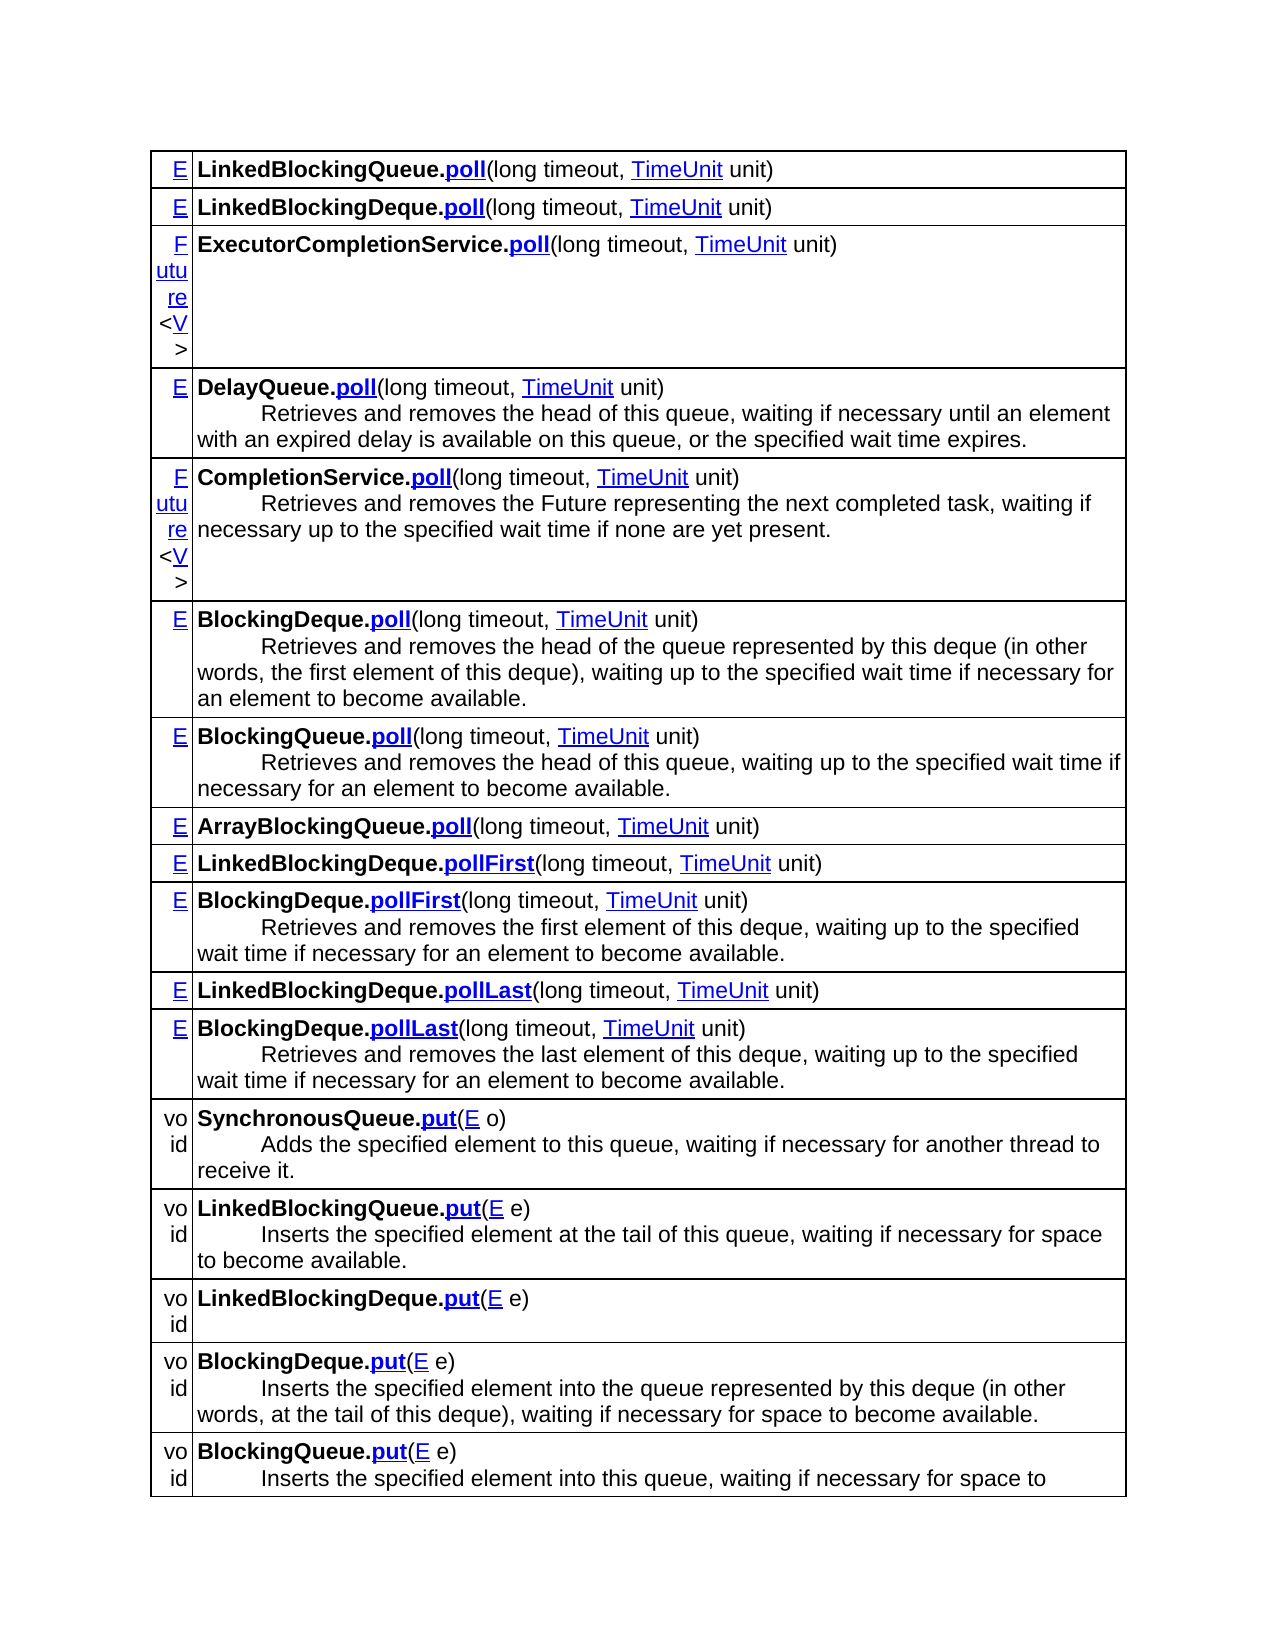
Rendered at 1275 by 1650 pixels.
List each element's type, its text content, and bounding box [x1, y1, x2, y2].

table_cell Future<V> [152, 226, 192, 367]
table_cell E [152, 808, 192, 844]
table_cell E [152, 845, 192, 881]
table_cell E [152, 602, 192, 716]
table_cell BlockingQueue.poll(long timeout, TimeUnit unit) Retrieves and removes the head of this queue, waiting up to the specified wait time if necessary for an element to become available. [193, 718, 1125, 806]
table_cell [193, 1433, 1125, 1496]
table_cell void [152, 1343, 192, 1432]
table_cell E [152, 1010, 192, 1098]
table_cell void [152, 1100, 192, 1188]
table_cell BlockingDeque.put(E e) Inserts the specified element into the queue represented by this deque (in other words, at the tail of this deque), waiting if necessary for space to become available. [193, 1343, 1125, 1432]
table_cell void [152, 1190, 192, 1278]
table_cell DelayQueue.poll(long timeout, TimeUnit unit) Retrieves and removes the head of this queue, waiting if necessary until an element with an expired delay is available on this queue, or the specified wait time expires. [193, 369, 1125, 457]
table_cell ExecutorCompletionService.poll(long timeout, TimeUnit unit) [193, 226, 1125, 367]
table_cell E [152, 718, 192, 806]
table_cell E [152, 369, 192, 457]
table_cell BlockingDeque.pollLast(long timeout, TimeUnit unit) Retrieves and removes the last element of this deque, waiting up to the specified wait time if necessary for an element to become available. [193, 1010, 1125, 1098]
table_cell LinkedBlockingDeque.put(E e) [193, 1280, 1125, 1342]
table_cell BlockingDeque.pollFirst(long timeout, TimeUnit unit) Retrieves and removes the first element of this deque, waiting up to the specified wait time if necessary for an element to become available. [193, 883, 1125, 971]
table_cell CompletionService.poll(long timeout, TimeUnit unit) Retrieves and removes the Future representing the next completed task, waiting if necessary up to the specified wait time if none are yet present. [193, 459, 1125, 600]
table_cell void [152, 1280, 192, 1342]
table_cell LinkedBlockingDeque.pollLast(long timeout, TimeUnit unit) [193, 973, 1125, 1008]
table_cell E [152, 189, 192, 224]
table_cell LinkedBlockingDeque.poll(long timeout, TimeUnit unit) [193, 189, 1125, 224]
table_cell LinkedBlockingQueue.put(E e) Inserts the specified element at the tail of this queue, waiting if necessary for space to become available. [193, 1190, 1125, 1278]
table_cell SynchronousQueue.put(E o) Adds the specified element to this queue, waiting if necessary for another thread to receive it. [193, 1100, 1125, 1188]
table_cell ArrayBlockingQueue.poll(long timeout, TimeUnit unit) [193, 808, 1125, 844]
table_cell E [152, 973, 192, 1008]
table_cell LinkedBlockingDeque.pollFirst(long timeout, TimeUnit unit) [193, 845, 1125, 881]
table_cell void [152, 1433, 192, 1496]
table_cell E [152, 883, 192, 971]
table_cell BlockingDeque.poll(long timeout, TimeUnit unit) Retrieves and removes the head of the queue represented by this deque (in other words, the first element of this deque), waiting up to the specified wait time if necessary for an element to become available. [193, 602, 1125, 716]
table_cell E [152, 152, 192, 187]
table_cell Future<V> [152, 459, 192, 600]
table_cell LinkedBlockingQueue.poll(long timeout, TimeUnit unit) [193, 152, 1125, 187]
